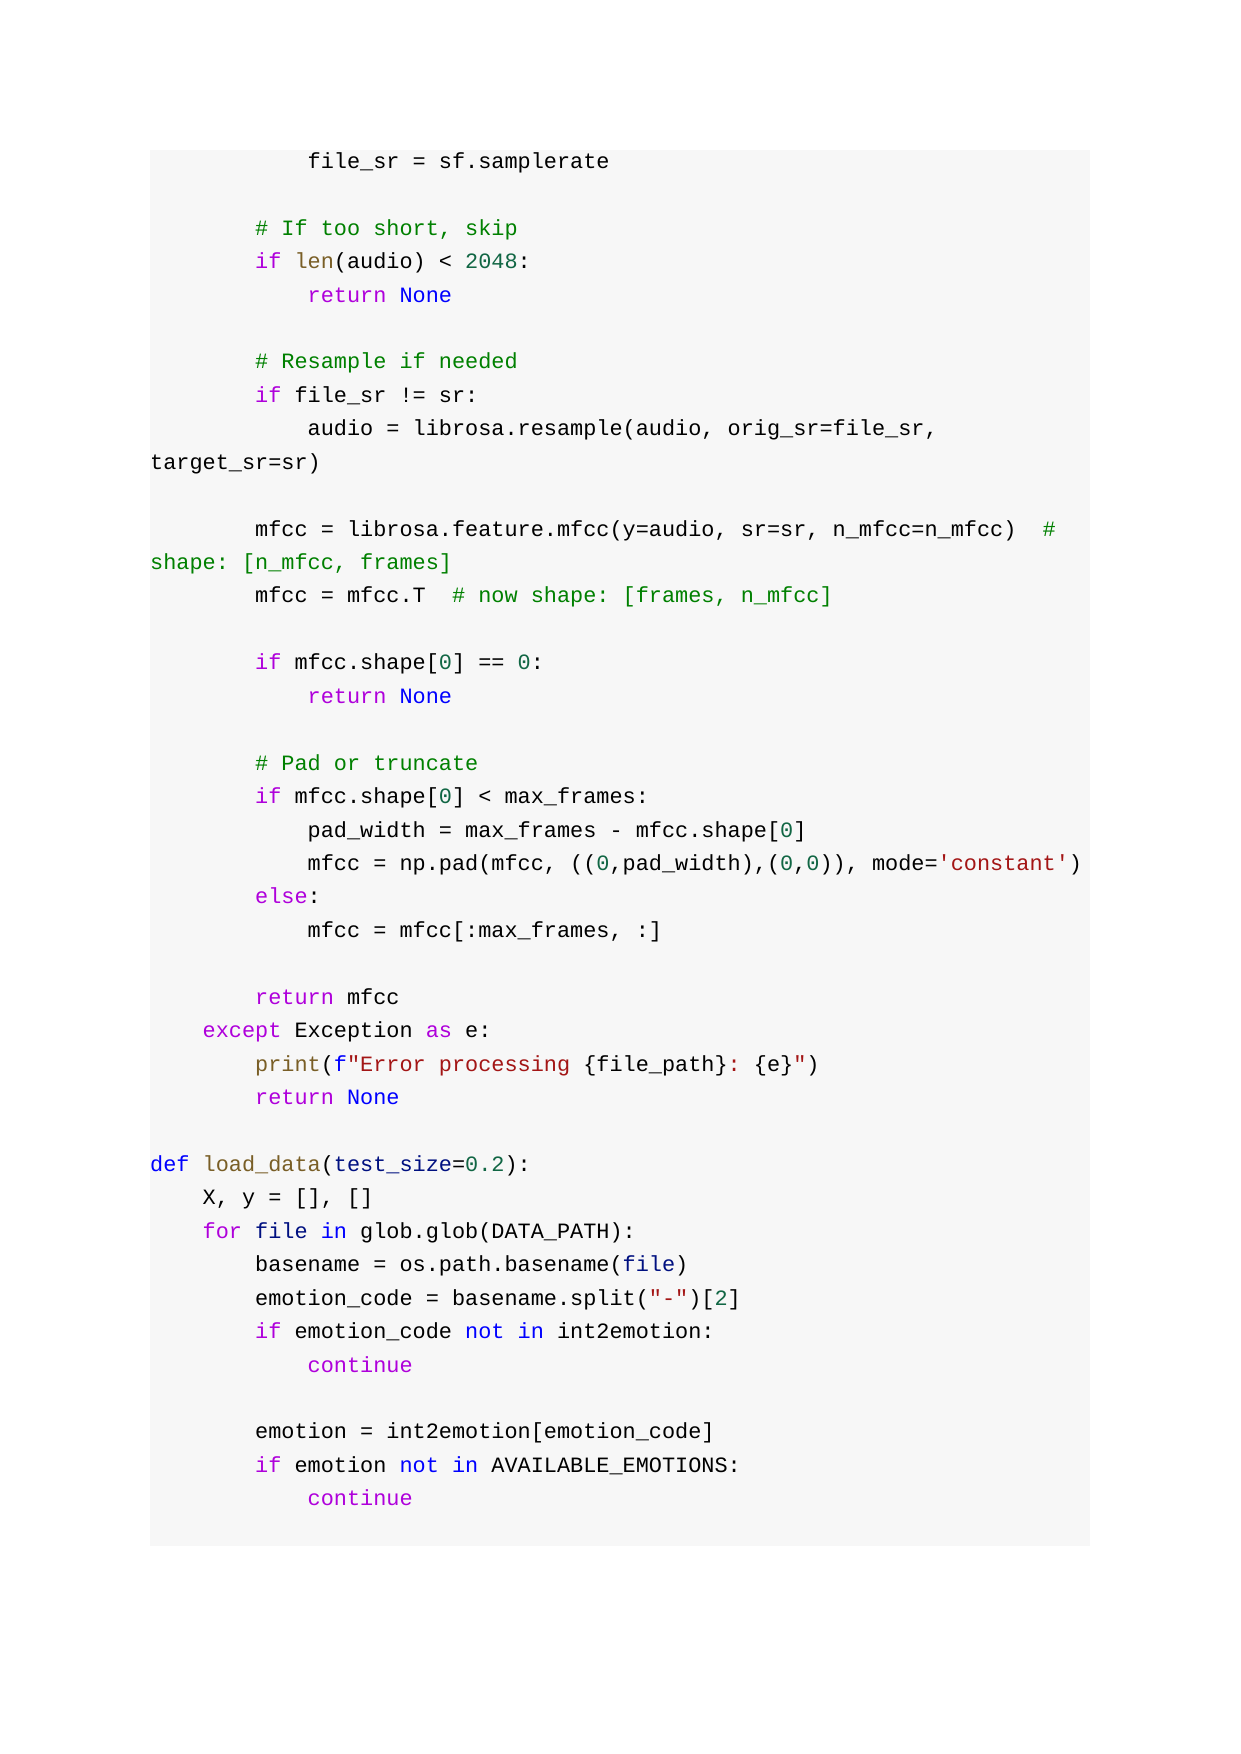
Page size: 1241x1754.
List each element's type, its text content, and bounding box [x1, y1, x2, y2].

text except Exception as e: [150, 1019, 1090, 1044]
text return None [150, 1086, 1090, 1111]
text X, y = [], [] [150, 1187, 1090, 1211]
text mfcc = librosa.feature.mfcc(y=audio, sr=sr, n_mfcc=n_mfcc) # shape: [n_mfcc, frames] [150, 518, 1090, 576]
text audio = librosa.resample(audio, orig_sr=file_sr, target_sr=sr) [150, 417, 1090, 476]
text if file_sr != sr: [150, 384, 1090, 409]
text if emotion not in AVAILABLE_EMOTIONS: [150, 1454, 1090, 1479]
text # Resample if needed [150, 351, 1090, 375]
text file_sr = sf.samplerate [150, 150, 1090, 175]
text continue [150, 1354, 1090, 1378]
text return None [150, 284, 1090, 308]
text if mfcc.shape[0] == 0: [150, 652, 1090, 676]
text pad_width = max_frames - mfcc.shape[0] [150, 819, 1090, 843]
text return mfcc [150, 986, 1090, 1011]
text mfcc = mfcc.T # now shape: [frames, n_mfcc] [150, 585, 1090, 609]
text if emotion_code not in int2emotion: [150, 1320, 1090, 1345]
text # If too short, skip [150, 217, 1090, 242]
text if mfcc.shape[0] < max_frames: [150, 785, 1090, 810]
text emotion = int2emotion[emotion_code] [150, 1421, 1090, 1445]
text mfcc = np.pad(mfcc, ((0,pad_width),(0,0)), mode='constant') [150, 852, 1090, 877]
text continue [150, 1487, 1090, 1512]
text emotion_code = basename.split("-")[2] [150, 1287, 1090, 1312]
text return None [150, 685, 1090, 710]
text mfcc = mfcc[:max_frames, :] [150, 919, 1090, 944]
text # Pad or truncate [150, 752, 1090, 777]
text def load_data(test_size=0.2): [150, 1153, 1090, 1178]
text basename = os.path.basename(file) [150, 1253, 1090, 1278]
text print(f"Error processing {file_path}: {e}") [150, 1053, 1090, 1078]
text for file in glob.glob(DATA_PATH): [150, 1220, 1090, 1245]
text if len(audio) < 2048: [150, 250, 1090, 275]
text else: [150, 886, 1090, 910]
